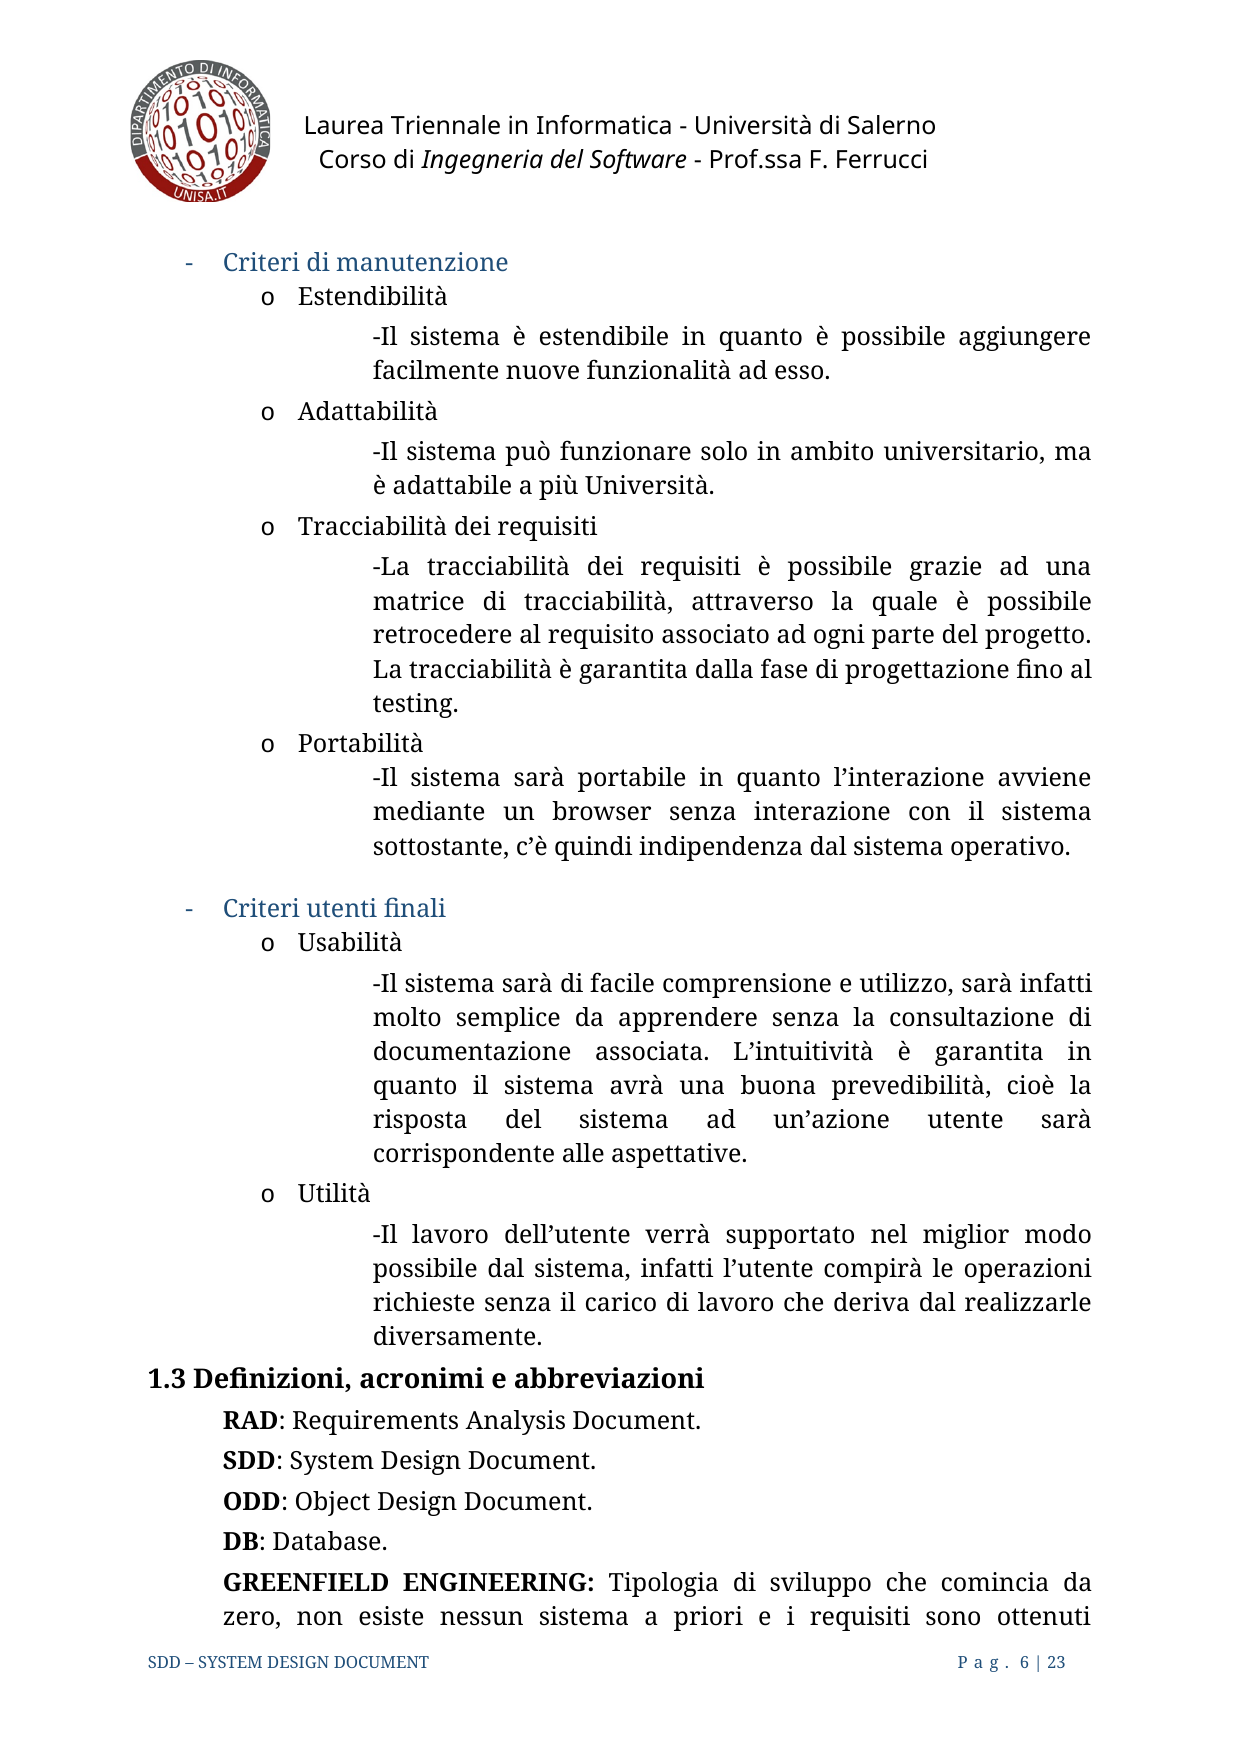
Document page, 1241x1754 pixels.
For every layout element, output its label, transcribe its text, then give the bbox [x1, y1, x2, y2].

text DB: Database. [223, 1524, 1092, 1558]
picture [129, 60, 271, 201]
text -La tracciabilità dei requisiti è possibile grazie ad una matrice di tracciabilità, attraverso la quale è possibile retrocedere al requisito associato ad ogni parte del progetto. La tracciabilità è garantita dalla fase di progettazione fino al testing. [373, 549, 1092, 719]
subtitle 1.3 Definizioni, acronimi e abbreviazioni [148, 1359, 1092, 1396]
text -Il sistema può funzionare solo in ambito universitario, ma è adattabile a più Università. [373, 434, 1092, 502]
list Adattabilità [260, 393, 1092, 428]
text -Il sistema è estendibile in quanto è possibile aggiungere facilmente nuove funzionalità ad esso. [373, 319, 1092, 387]
list Utilità [260, 1176, 1092, 1210]
text ODD: Object Design Document. [223, 1483, 1092, 1517]
list -Il sistema sarà portabile in quanto l’interazione avviene mediante un browser senza interazione con il sistema sottostante, c’è quindi indipendenza dal sistema operativo. [373, 760, 1092, 862]
text SDD: System Design Document. [223, 1443, 1092, 1477]
text RAD: Requirements Analysis Document. [223, 1402, 1092, 1437]
list Estendibilità [260, 278, 1092, 312]
list Usabilità [260, 925, 1092, 959]
list Criteri di manutenzione [185, 244, 1092, 278]
list Portabilità [260, 726, 1092, 760]
text -Il lavoro dell’utente verrà supportato nel miglior modo possibile dal sistema, infatti l’utente compirà le operazioni richieste senza il carico di lavoro che deriva dal realizzarle diversamente. [373, 1217, 1092, 1353]
text -Il sistema sarà di facile comprensione e utilizzo, sarà infatti molto semplice da apprendere senza la consultazione di documentazione associata. L’intuitività è garantita in quanto il sistema avrà una buona prevedibilità, cioè la risposta del sistema ad un’azione utente sarà corrispondente alle aspettative. [373, 965, 1092, 1170]
list Criteri utenti finali [185, 891, 1092, 925]
list Tracciabilità dei requisiti [260, 508, 1092, 543]
